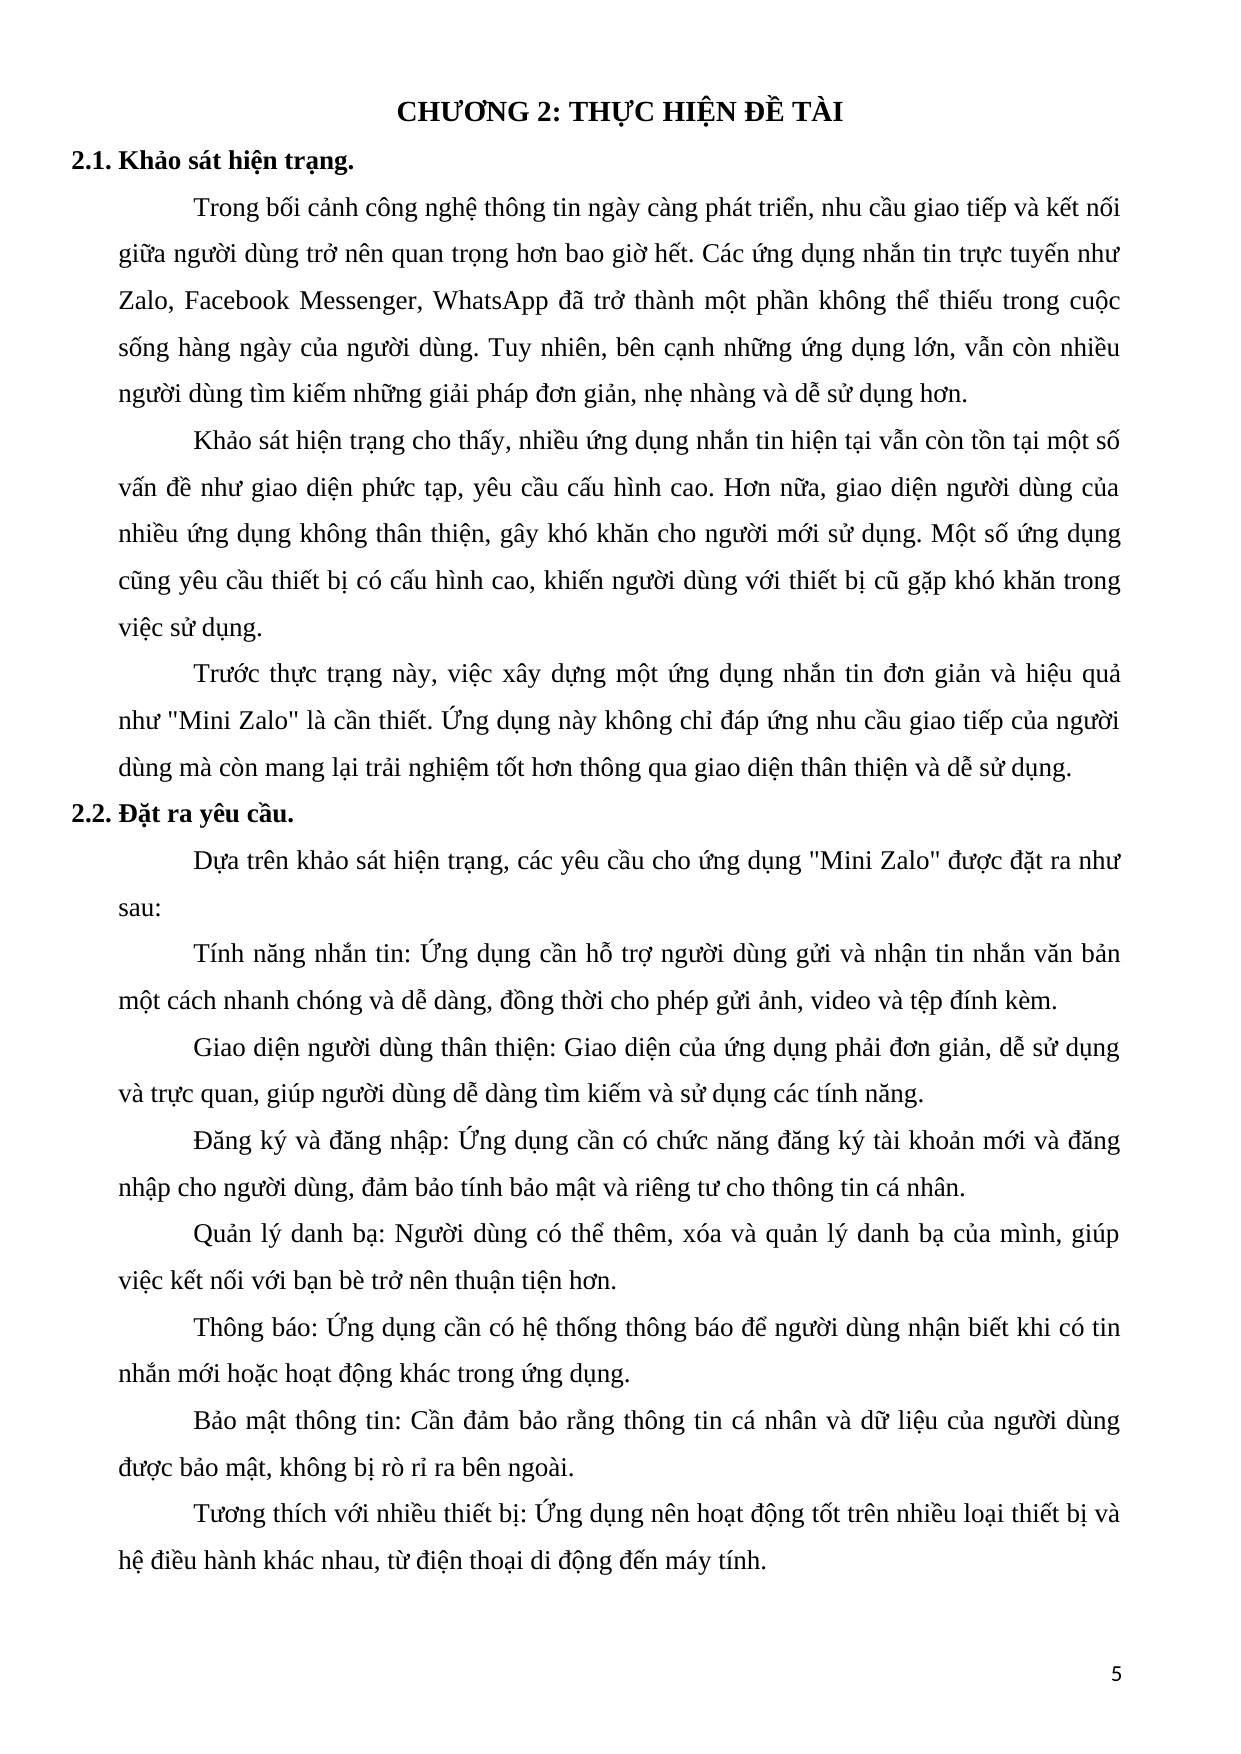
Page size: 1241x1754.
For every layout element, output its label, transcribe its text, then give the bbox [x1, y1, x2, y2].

text Bảo mật thông tin: Cần đảm bảo rằng thông tin cá nhân và dữ liệu của người dùng được bảo mật, không bị rò rỉ ra bên ngoài. [118, 1404, 1122, 1482]
text Dựa trên khảo sát hiện trạng, các yêu cầu cho ứng dụng "Mini Zalo" được đặt ra như sau: [118, 844, 1122, 922]
subtitle CHƯƠNG 2: THỰC HIỆN ĐỀ TÀI [118, 94, 1122, 127]
list Khảo sát hiện trạng. [71, 144, 1122, 175]
text Tương thích với nhiều thiết bị: Ứng dụng nên hoạt động tốt trên nhiều loại thiết bị và hệ điều hành khác nhau, từ điện thoại di động đến máy tính. [118, 1497, 1122, 1575]
list Trước thực trạng này, việc xây dựng một ứng dụng nhắn tin đơn giản và hiệu quả như "Mini Zalo" là cần thiết. Ứng dụng này không chỉ đáp ứng nhu cầu giao tiếp của người dùng mà còn mang lại trải nghiệm tốt hơn thông qua giao diện thân thiện và dễ sử dụng. [118, 657, 1122, 782]
text Quản lý danh bạ: Người dùng có thể thêm, xóa và quản lý danh bạ của mình, giúp việc kết nối với bạn bè trở nên thuận tiện hơn. [118, 1217, 1122, 1295]
list Đặt ra yêu cầu. [71, 797, 1122, 828]
text Khảo sát hiện trạng cho thấy, nhiều ứng dụng nhắn tin hiện tại vẫn còn tồn tại một số vấn đề như giao diện phức tạp, yêu cầu cấu hình cao. Hơn nữa, giao diện người dùng của nhiều ứng dụng không thân thiện, gây khó khăn cho người mới sử dụng. Một số ứng dụng cũng yêu cầu thiết bị có cấu hình cao, khiến người dùng với thiết bị cũ gặp khó khăn trong việc sử dụng. [118, 424, 1122, 642]
text Đăng ký và đăng nhập: Ứng dụng cần có chức năng đăng ký tài khoản mới và đăng nhập cho người dùng, đảm bảo tính bảo mật và riêng tư cho thông tin cá nhân. [118, 1124, 1122, 1202]
text Trong bối cảnh công nghệ thông tin ngày càng phát triển, nhu cầu giao tiếp và kết nối giữa người dùng trở nên quan trọng hơn bao giờ hết. Các ứng dụng nhắn tin trực tuyến như Zalo, Facebook Messenger, WhatsApp đã trở thành một phần không thể thiếu trong cuộc sống hàng ngày của người dùng. Tuy nhiên, bên cạnh những ứng dụng lớn, vẫn còn nhiều người dùng tìm kiếm những giải pháp đơn giản, nhẹ nhàng và dễ sử dụng hơn. [118, 191, 1122, 408]
text Tính năng nhắn tin: Ứng dụng cần hỗ trợ người dùng gửi và nhận tin nhắn văn bản một cách nhanh chóng và dễ dàng, đồng thời cho phép gửi ảnh, video và tệp đính kèm. [118, 937, 1122, 1015]
text Thông báo: Ứng dụng cần có hệ thống thông báo để người dùng nhận biết khi có tin nhắn mới hoặc hoạt động khác trong ứng dụng. [118, 1311, 1122, 1388]
text Giao diện người dùng thân thiện: Giao diện của ứng dụng phải đơn giản, dễ sử dụng và trực quan, giúp người dùng dễ dàng tìm kiếm và sử dụng các tính năng. [118, 1031, 1122, 1108]
